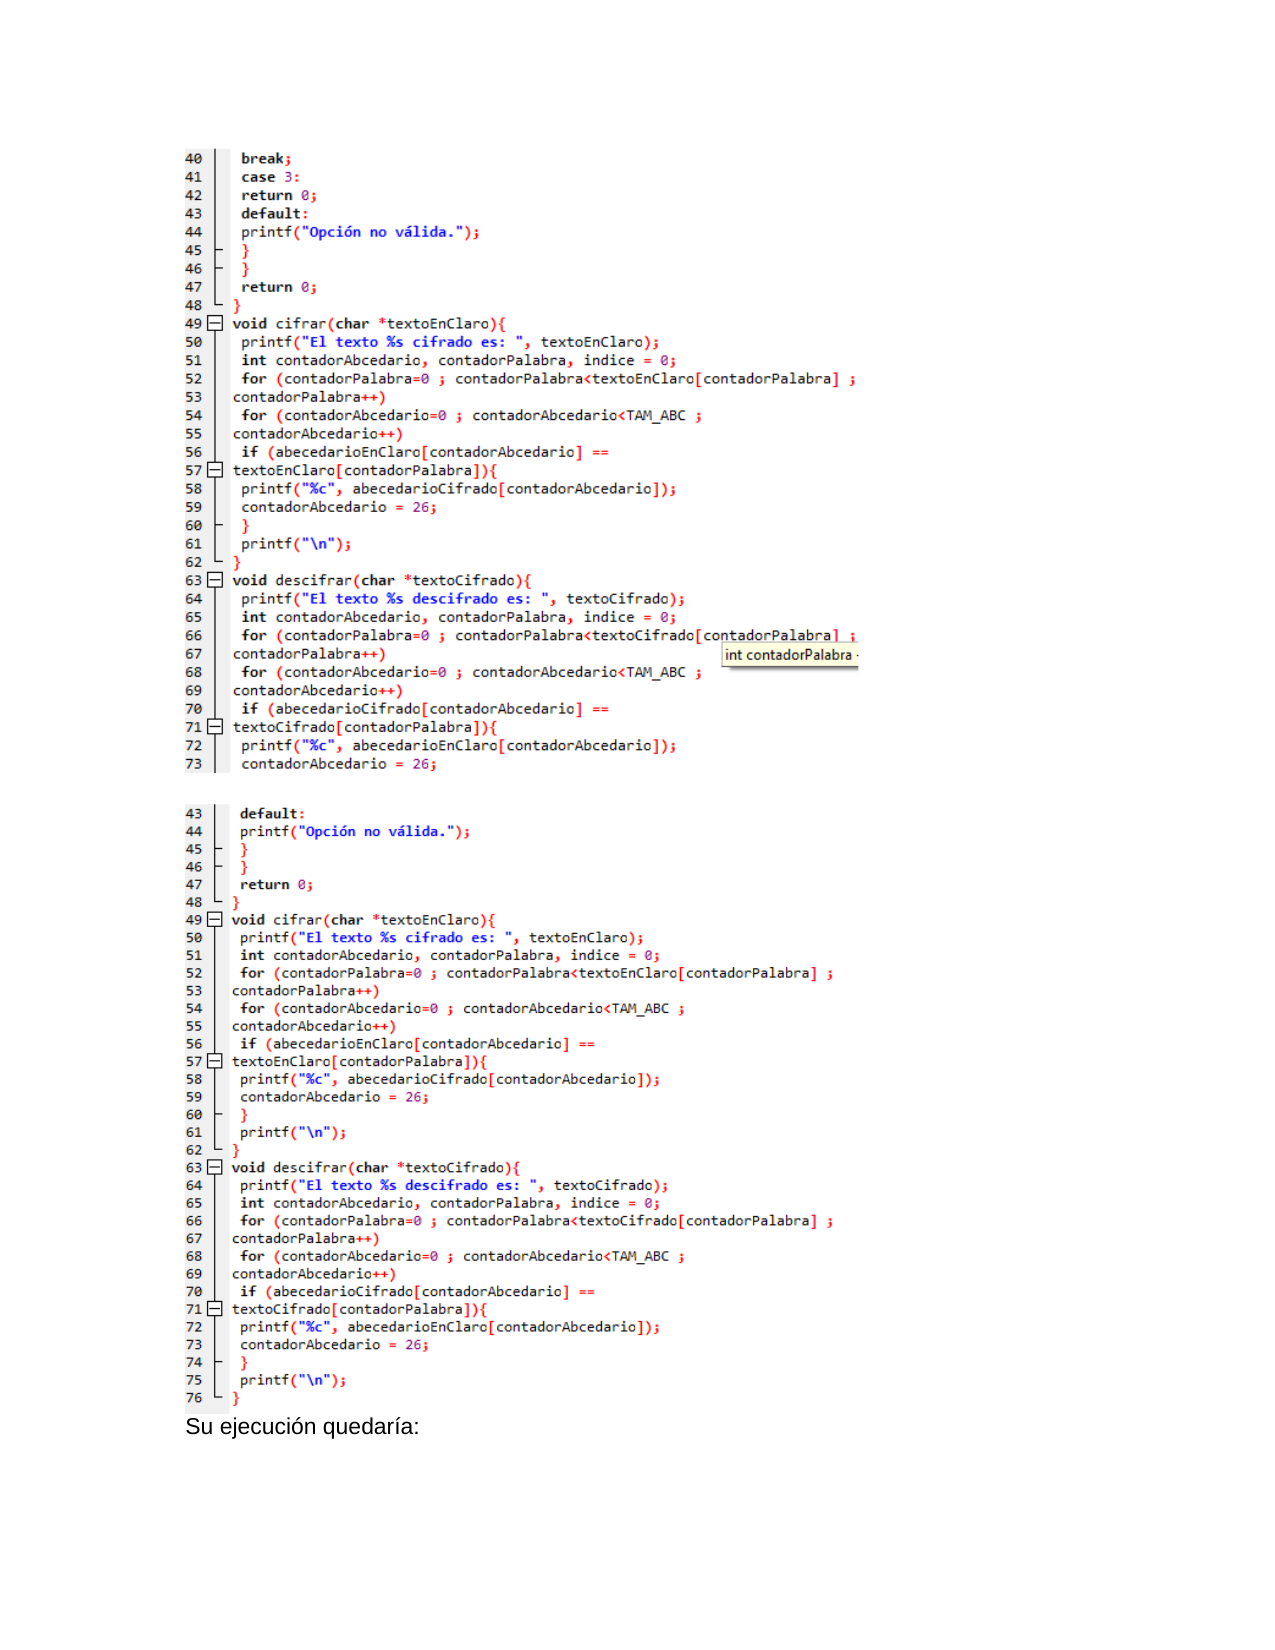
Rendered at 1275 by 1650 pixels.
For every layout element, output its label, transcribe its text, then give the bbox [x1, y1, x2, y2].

text Su ejecución quedaría: [185, 1413, 1127, 1440]
picture [185, 801, 852, 1414]
picture [185, 147, 859, 773]
